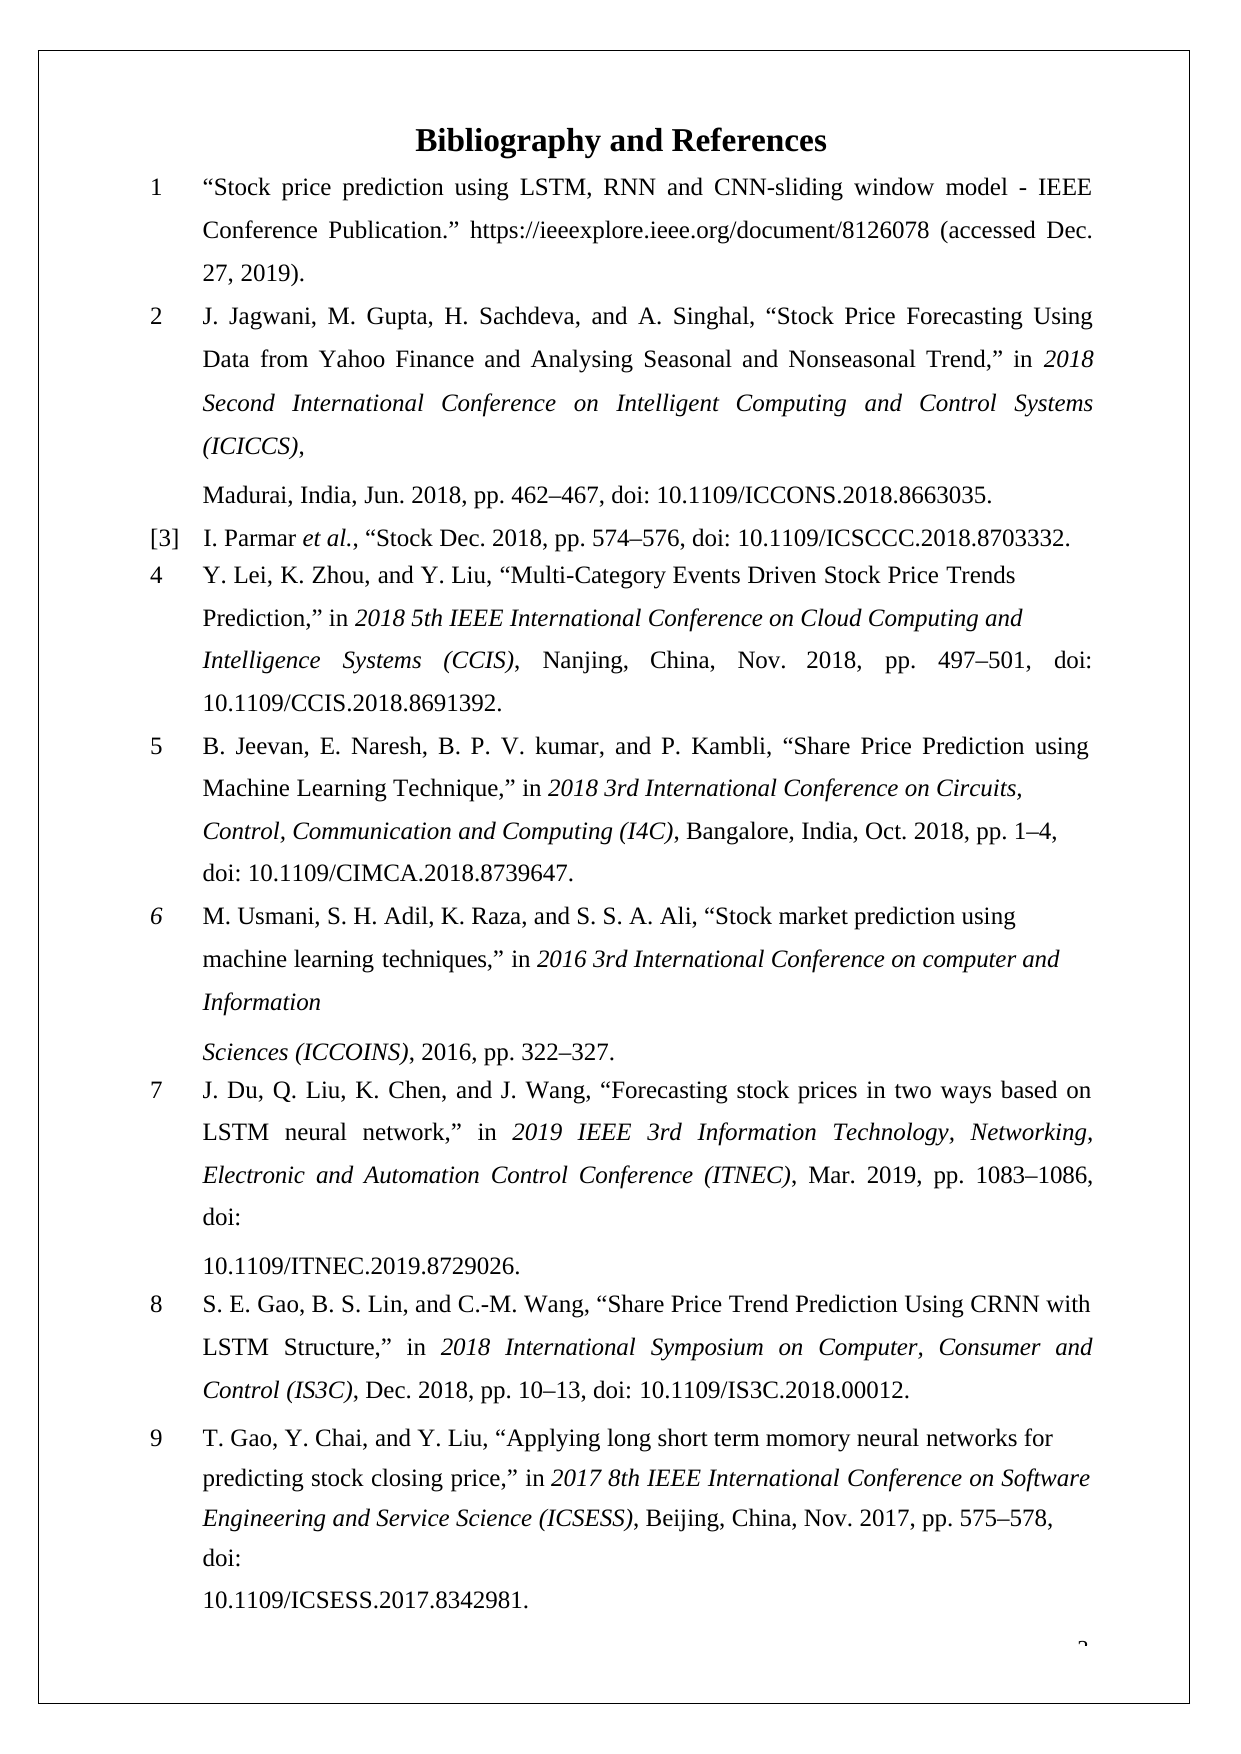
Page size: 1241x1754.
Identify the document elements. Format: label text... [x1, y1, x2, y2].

list T. Gao, Y. Chai, and Y. Liu, “Applying long short term momory neural networks for predicting stock closing price,” in 2017 8th IEEE International Conference on Software Engineering and Service Science (ICSESS), Beijing, China, Nov. 2017, pp. 575–578, doi: [150, 1423, 1093, 1572]
text [3] I. Parmar et al., “Stock Dec. 2018, pp. 574–576, doi: 10.1109/ICSCCC.2018.8703332. [150, 523, 1184, 551]
subtitle Bibliography and References [283, 120, 959, 158]
list Y. Lei, K. Zhou, and Y. Liu, “Multi-Category Events Driven Stock Price Trends Prediction,” in 2018 5th IEEE International Conference on Cloud Computing and Intelligence Systems (CCIS), Nanjing, China, Nov. 2018, pp. 497–501, doi: 10.1109/CCIS.2018.8691392. [150, 561, 1093, 717]
list J. Du, Q. Liu, K. Chen, and J. Wang, “Forecasting stock prices in two ways based on LSTM neural network,” in 2019 IEEE 3rd Information Technology, Networking, Electronic and Automation Control Conference (ITNEC), Mar. 2019, pp. 1083–1086, doi: [150, 1075, 1093, 1231]
text Sciences (ICCOINS), 2016, pp. 322–327. [202, 1037, 1184, 1065]
text Madurai, India, Jun. 2018, pp. 462–467, doi: 10.1109/ICCONS.2018.8663035. [202, 480, 1184, 509]
list J. Jagwani, M. Gupta, H. Sachdeva, and A. Singhal, “Stock Price Forecasting Using Data from Yahoo Finance and Analysing Seasonal and Nonseasonal Trend,” in 2018 Second International Conference on Intelligent Computing and Control Systems (ICICCS), [150, 301, 1093, 459]
text 10.1109/ITNEC.2019.8729026. [202, 1251, 1184, 1280]
text 10.1109/ICSESS.2017.8342981. [202, 1586, 1184, 1614]
list “Stock price prediction using LSTM, RNN and CNN-sliding window model - IEEE Conference Publication.” https://ieeexplore.ieee.org/document/8126078 (accessed Dec. 27, 2019). [150, 172, 1093, 287]
list B. Jeevan, E. Naresh, B. P. V. kumar, and P. Kambli, “Share Price Prediction using Machine Learning Technique,” in 2018 3rd International Conference on Circuits, Control, Communication and Computing (I4C), Bangalore, India, Oct. 2018, pp. 1–4, doi: 10.1109/CIMCA.2018.8739647. [150, 731, 1093, 887]
list S. E. Gao, B. S. Lin, and C.-M. Wang, “Share Price Trend Prediction Using CRNN with LSTM Structure,” in 2018 International Symposium on Computer, Consumer and Control (IS3C), Dec. 2018, pp. 10–13, doi: 10.1109/IS3C.2018.00012. [150, 1289, 1093, 1404]
list M. Usmani, S. H. Adil, K. Raza, and S. S. A. Ali, “Stock market prediction using machine learning techniques,” in 2016 3rd International Conference on computer and Information [150, 901, 1092, 1016]
